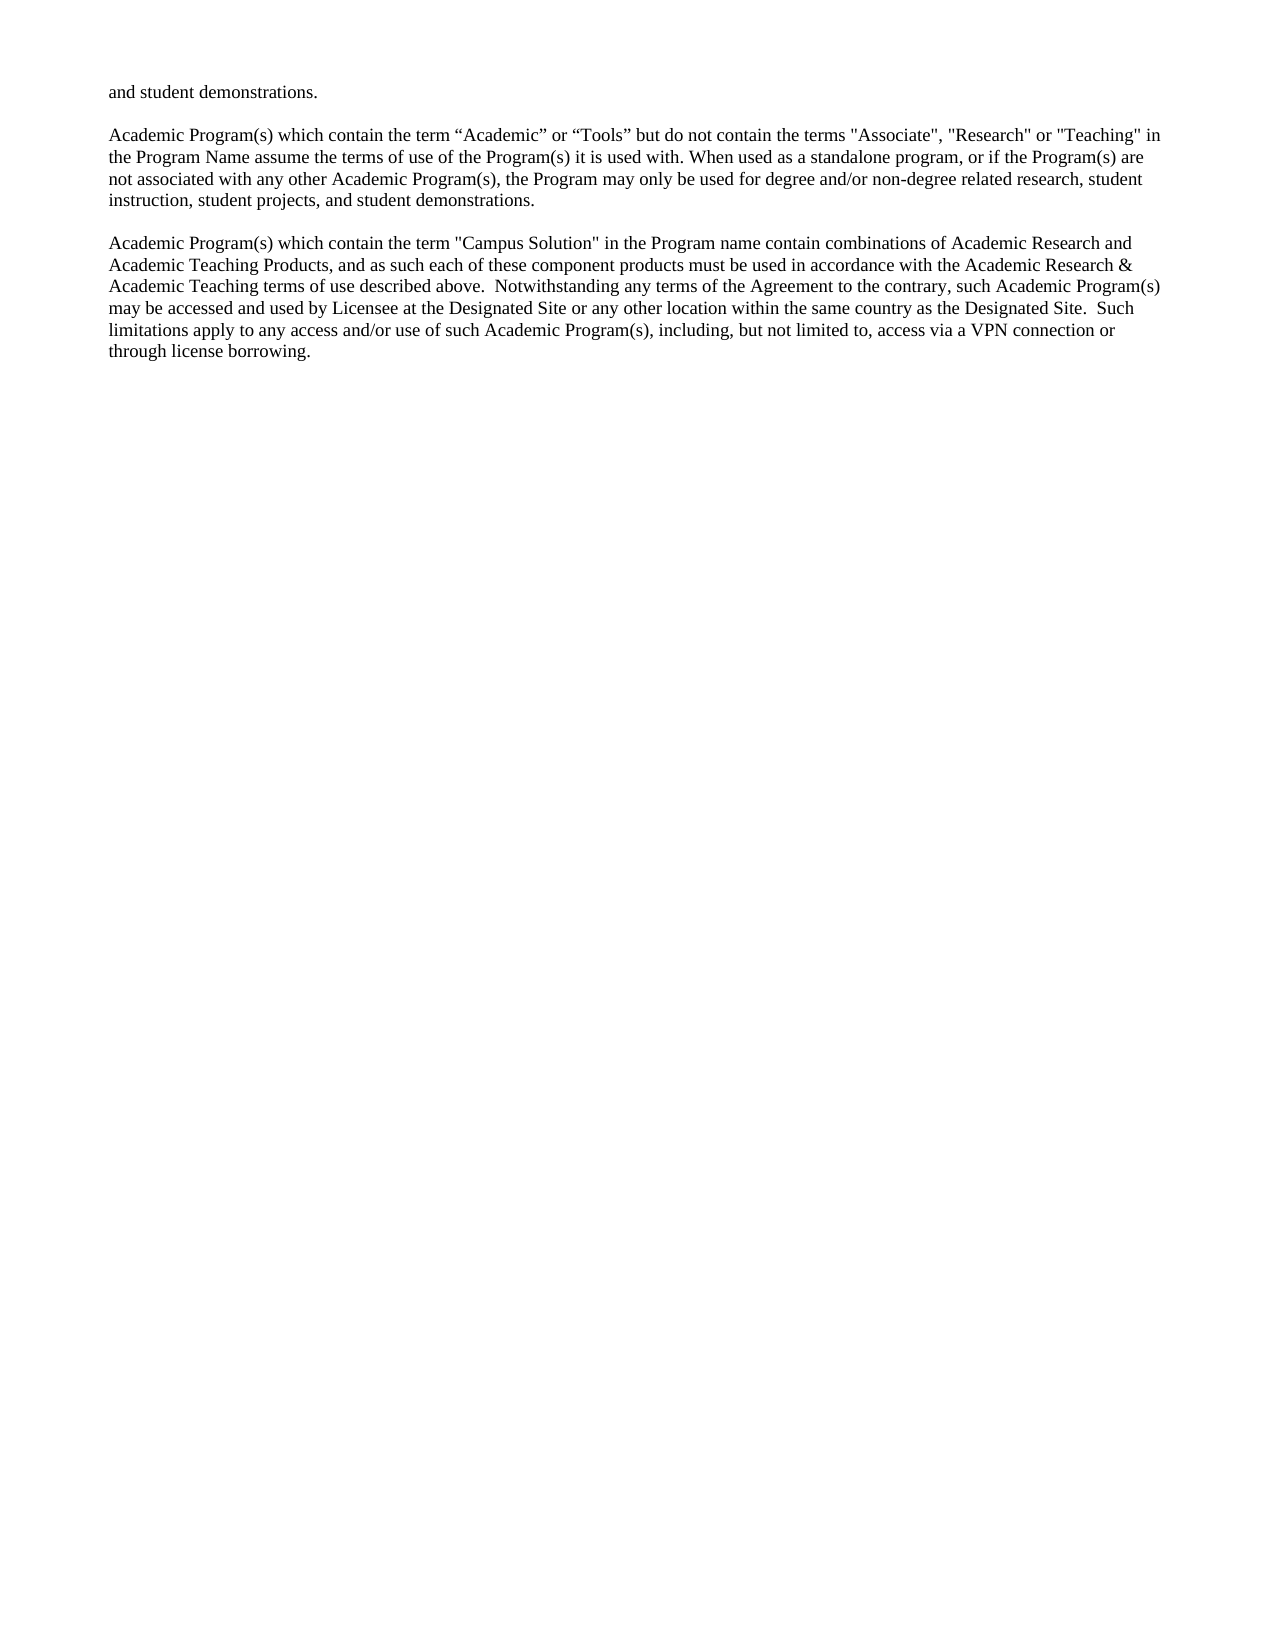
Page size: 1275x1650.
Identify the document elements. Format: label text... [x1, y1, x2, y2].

text Academic Program(s) which contain the term "Campus Solution" in the Program name contain combinations of Academic Research and Academic Teaching Products, and as such each of these component products must be used in accordance with the Academic Research & Academic Teaching terms of use described above. Notwithstanding any terms of the Agreement to the contrary, such Academic Program(s) may be accessed and used by Licensee at the Designated Site or any other location within the same country as the Designated Site. Such limitations apply to any access and/or use of such Academic Program(s), including, but not limited to, access via a VPN connection or through license borrowing. [108, 232, 1169, 362]
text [108, 81, 1169, 103]
text Academic Program(s) which contain the term “Academic” or “Tools” but do not contain the terms "Associate", "Research" or "Teaching" in the Program Name assume the terms of use of the Program(s) it is used with. When used as a standalone program, or if the Program(s) are not associated with any other Academic Program(s), the Program may only be used for degree and/or non-degree related research, student instruction, student projects, and student demonstrations. [108, 124, 1169, 211]
